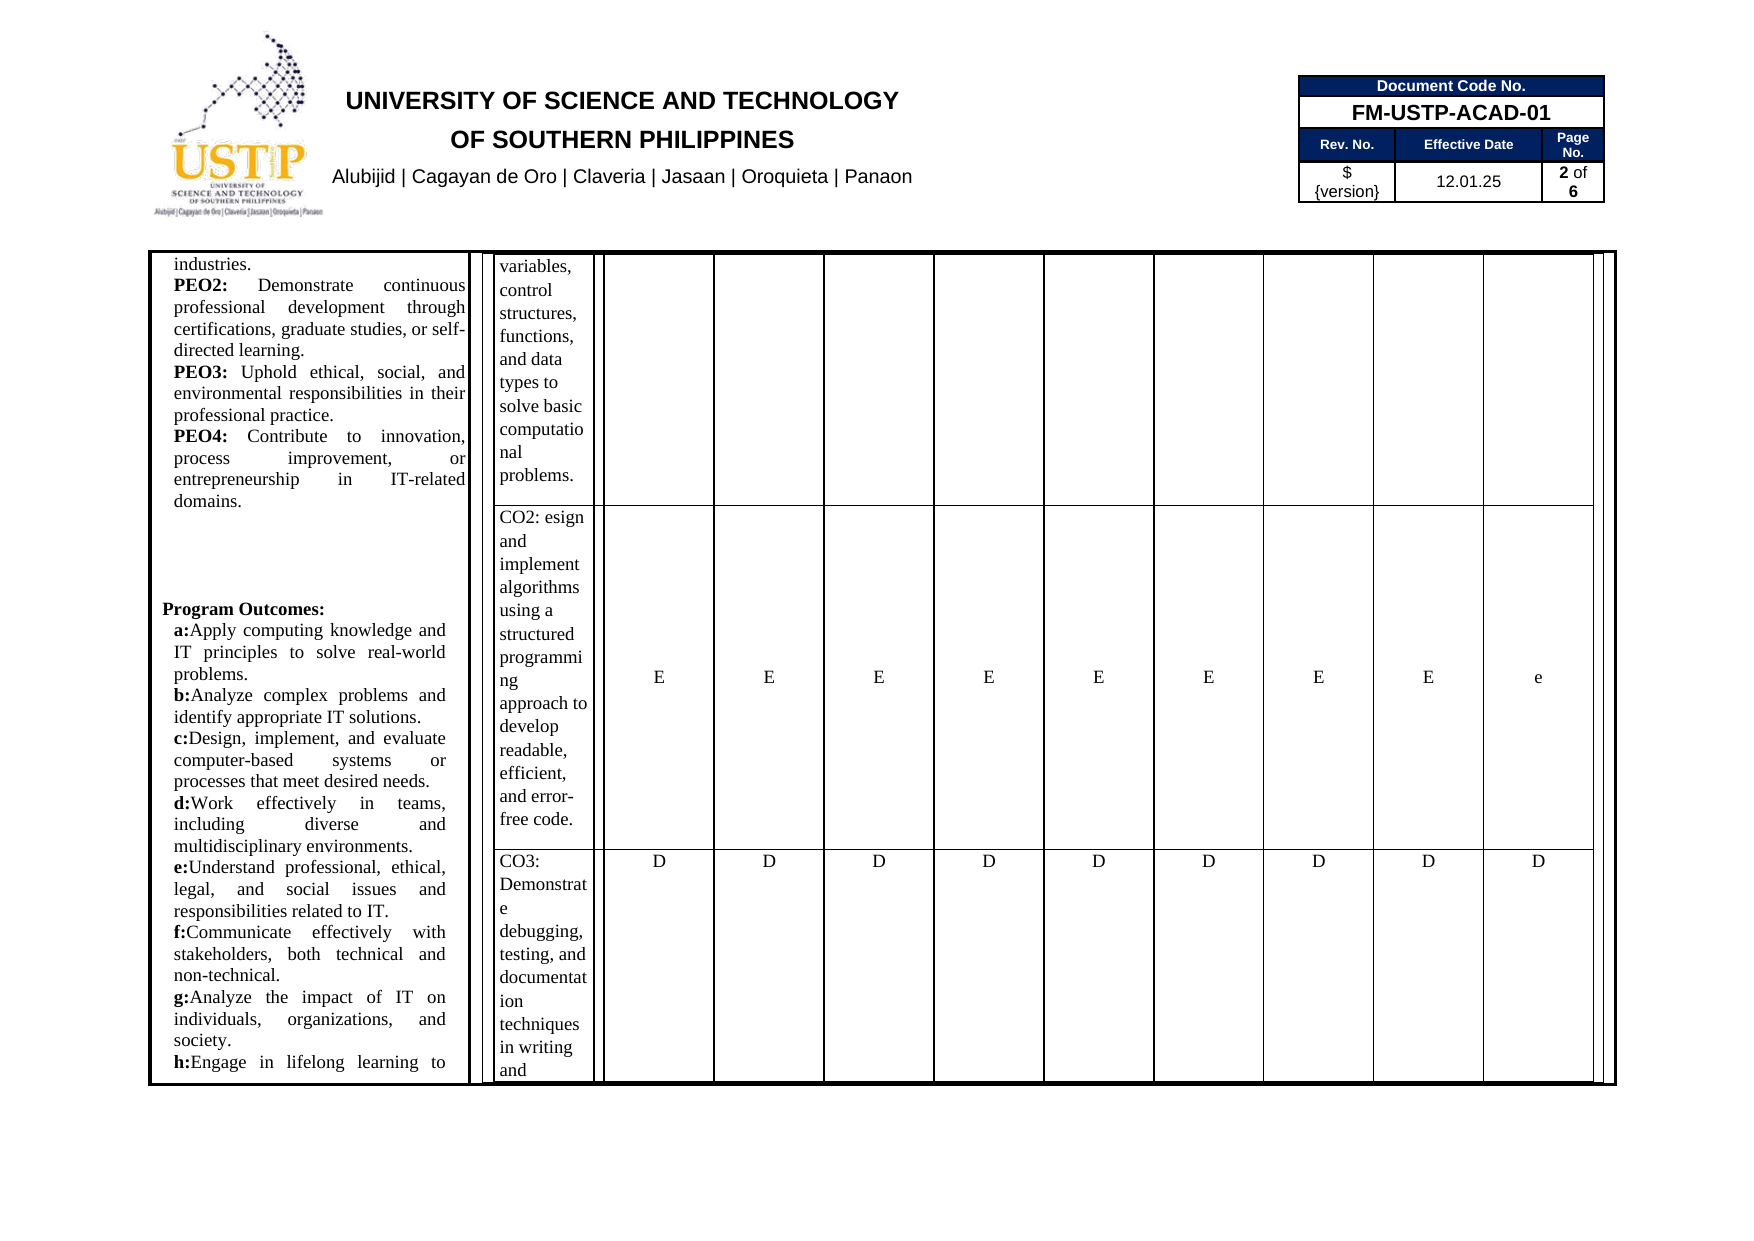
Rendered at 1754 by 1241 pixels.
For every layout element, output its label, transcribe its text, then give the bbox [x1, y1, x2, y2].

table_cell [1484, 850, 1593, 1081]
table_cell [605, 850, 713, 1081]
table_cell [935, 850, 1043, 1081]
table_cell [935, 506, 1043, 849]
table_cell [715, 255, 823, 505]
table_cell [715, 506, 823, 849]
table_cell [1045, 506, 1153, 849]
table_cell [1155, 506, 1263, 849]
table_cell [1374, 255, 1483, 505]
picture [150, 29, 327, 219]
table_cell [1484, 255, 1593, 505]
table_cell [1374, 506, 1483, 849]
table_cell [1155, 850, 1263, 1081]
table_cell [605, 255, 713, 505]
table_cell [595, 506, 603, 849]
table_cell [1264, 506, 1373, 849]
table_cell [825, 255, 933, 505]
table_cell [1045, 255, 1153, 505]
table_cell [1264, 255, 1373, 505]
table_cell [495, 255, 593, 505]
table_cell [495, 506, 593, 849]
table_cell [935, 255, 1043, 505]
table_cell [1155, 255, 1263, 505]
table_cell [605, 506, 713, 849]
table_cell [1484, 506, 1593, 849]
table_cell [1264, 850, 1373, 1081]
table_cell [1374, 850, 1483, 1081]
table_cell [1604, 253, 1614, 1083]
table_cell [825, 506, 933, 849]
table_cell [495, 850, 593, 1081]
table_cell [471, 253, 482, 1083]
table_cell [715, 850, 823, 1081]
table_cell [1594, 254, 1603, 1082]
table_cell [825, 850, 933, 1081]
table_cell [483, 254, 493, 1082]
table_cell [595, 255, 603, 505]
table_cell [595, 850, 603, 1081]
table_cell [1045, 850, 1153, 1081]
